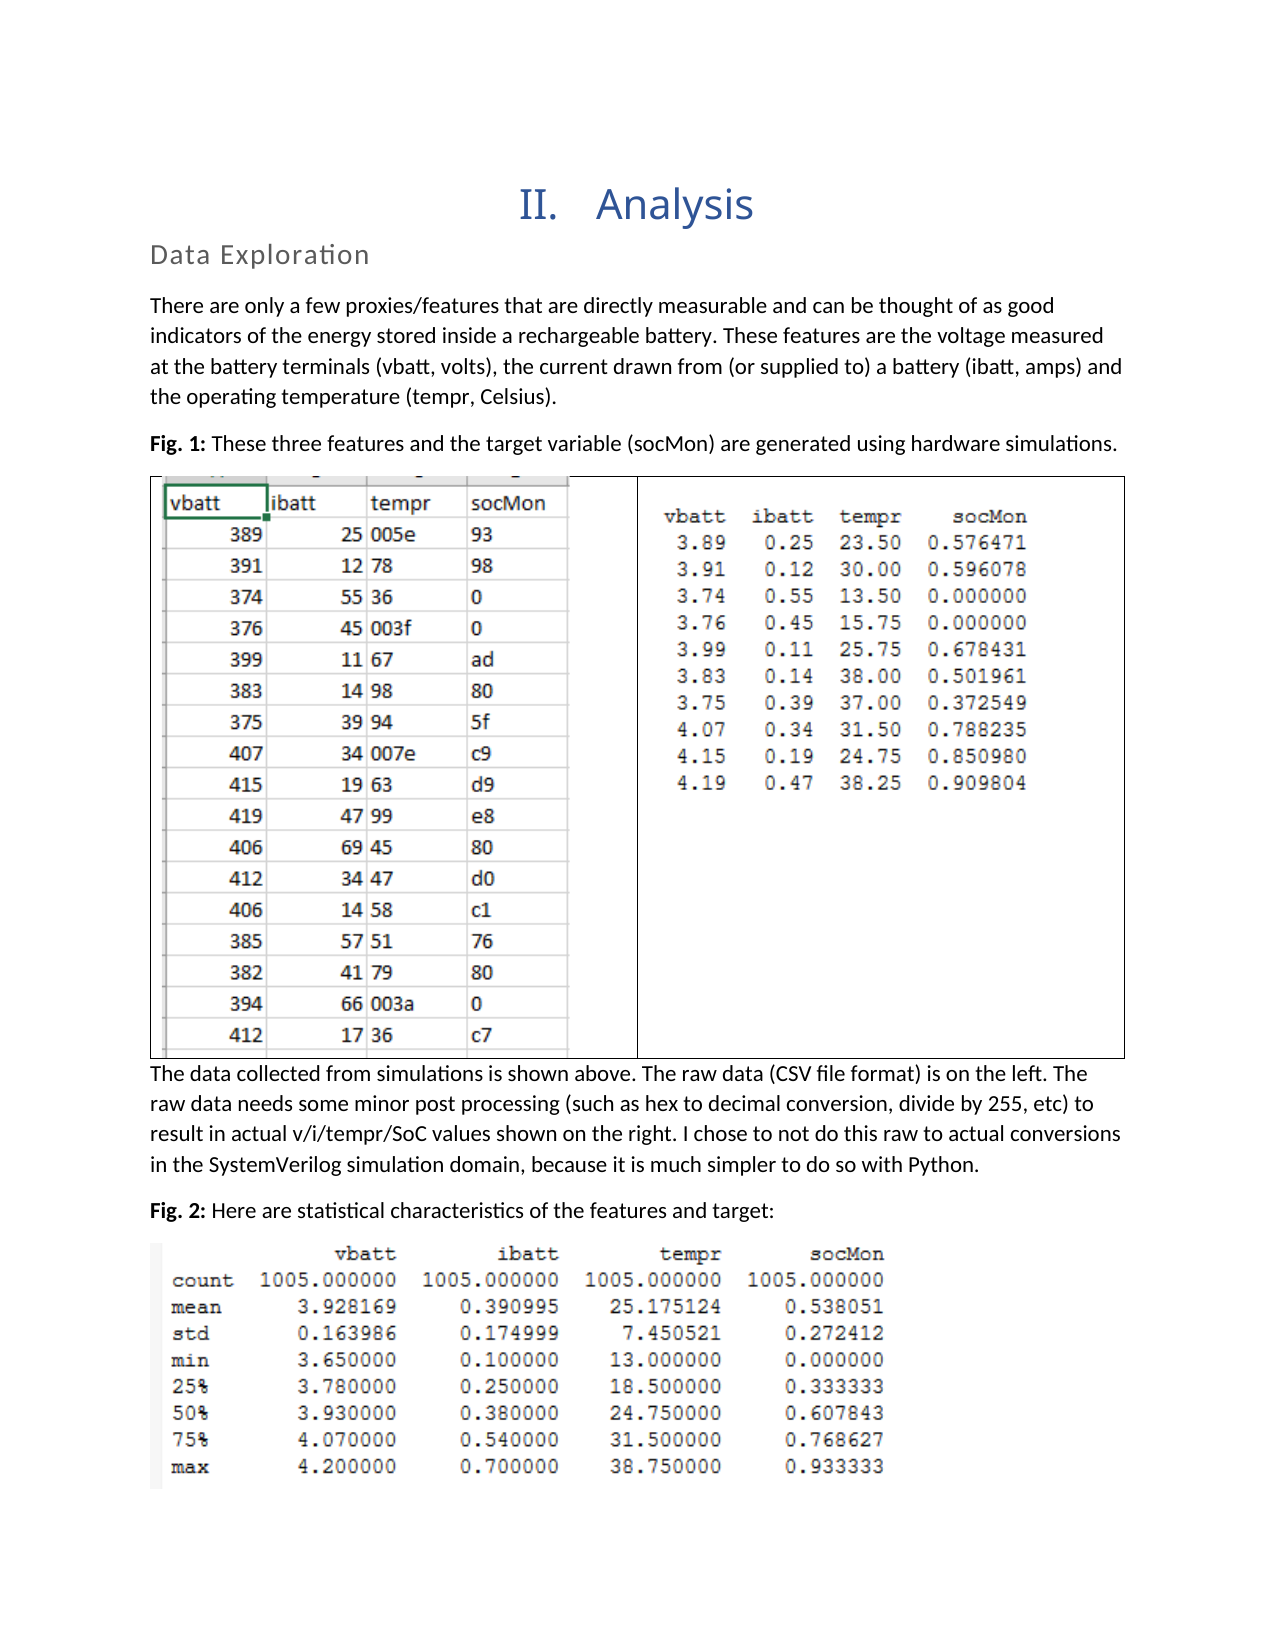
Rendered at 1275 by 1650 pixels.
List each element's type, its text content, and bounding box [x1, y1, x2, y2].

subtitle Analysis [187, 175, 1125, 232]
subtitle Data Exploration [150, 236, 1125, 272]
table_header [638, 477, 1124, 1058]
picture [648, 504, 1043, 801]
picture [161, 476, 570, 1058]
text There are only a few proxies/features that are directly measurable and can be thought of as good indicators of the energy stored inside a rechargeable battery. These features are the voltage measured at the battery terminals (vbatt, volts), the current drawn from (or supplied to) a battery (ibatt, amps) and the operating temperature (tempr, Celsius). [150, 291, 1125, 410]
text Fig. 1: These three features and the target variable (socMon) are generated using hardware simulations. [150, 429, 1125, 457]
picture [150, 1243, 897, 1489]
table_header [570, 477, 637, 1058]
text The data collected from simulations is shown above. The raw data (CSV file format) is on the left. The raw data needs some minor post processing (such as hex to decimal conversion, divide by 255, etc) to result in actual v/i/tempr/SoC values shown on the right. I chose to not do this raw to actual conversions in the SystemVerilog simulation domain, because it is much simpler to do so with Python. [150, 1059, 1125, 1178]
table_header [151, 477, 161, 1058]
text Fig. 2: Here are statistical characteristics of the features and target: [150, 1197, 1125, 1224]
